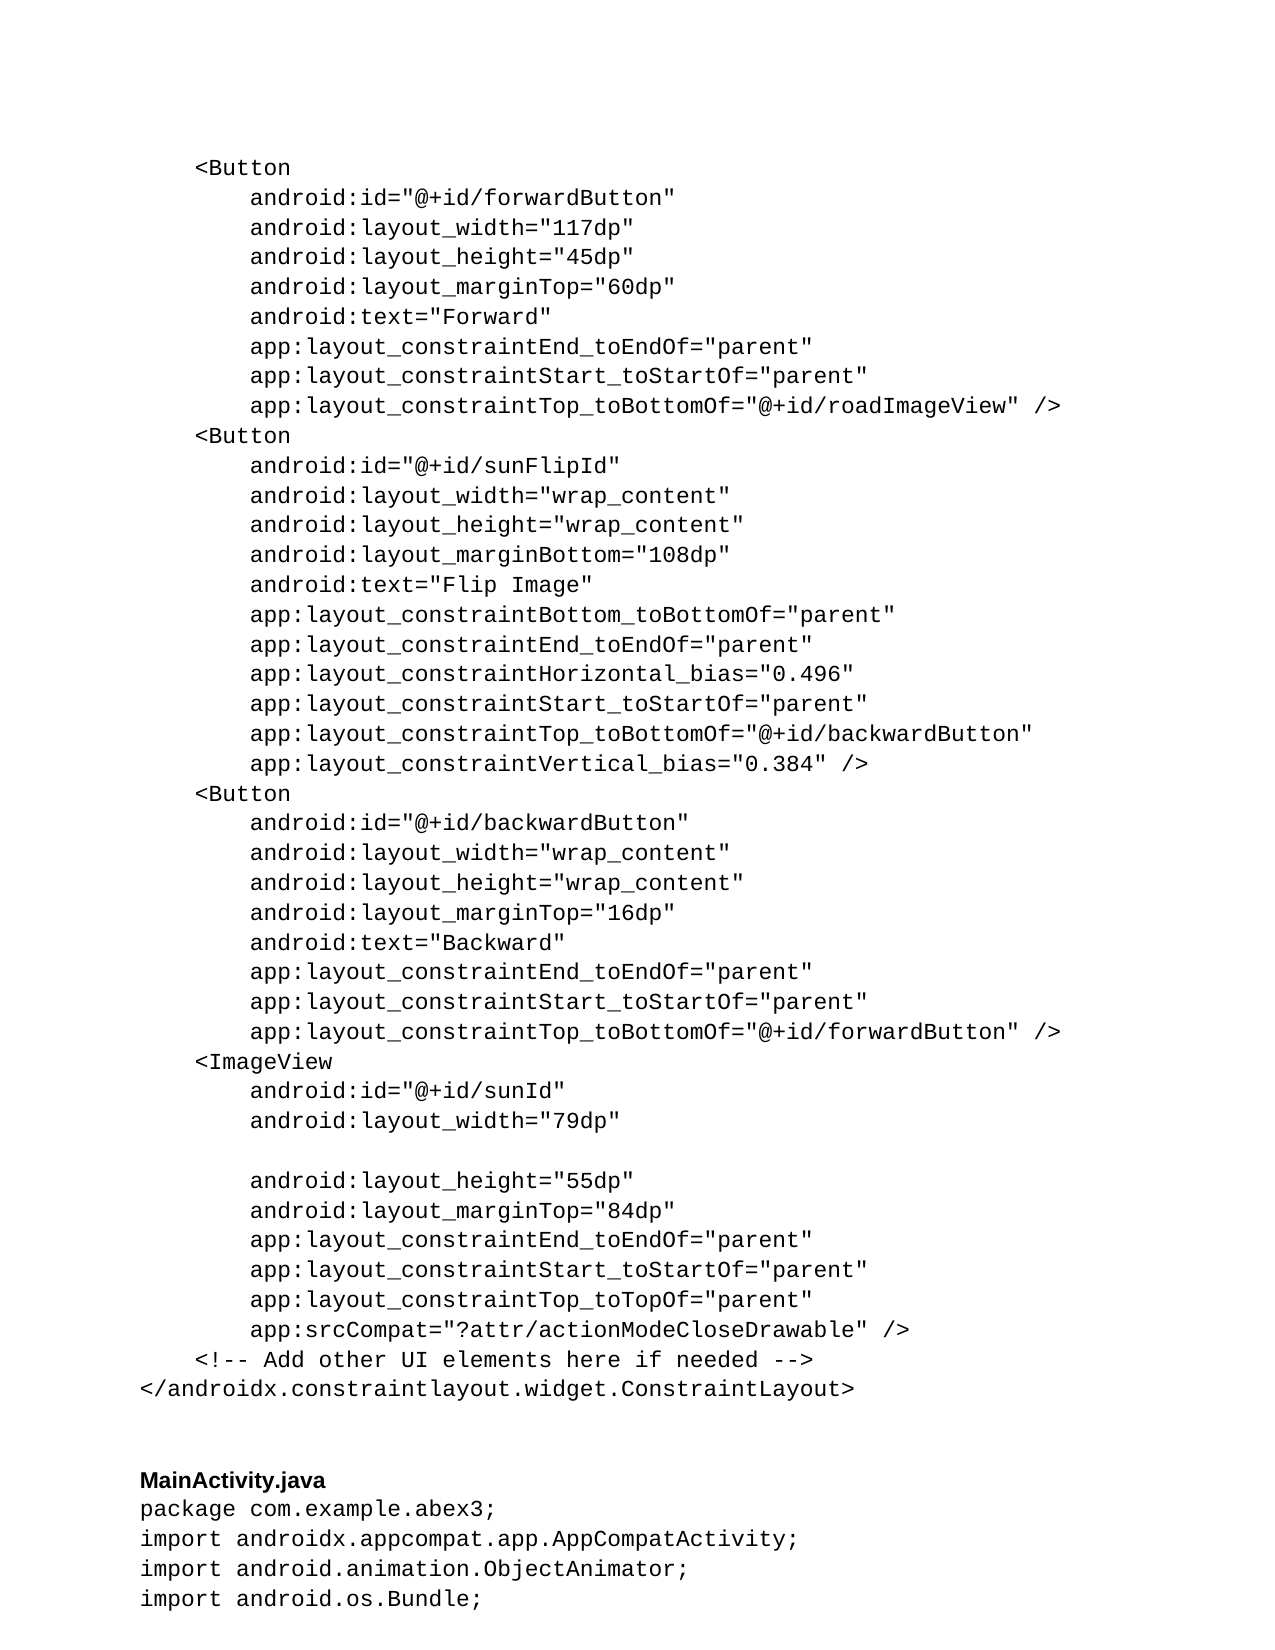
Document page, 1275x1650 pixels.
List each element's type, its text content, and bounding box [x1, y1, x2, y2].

text package com.example.abex3; [139, 1498, 1144, 1524]
text app:srcCompat="?attr/actionModeCloseDrawable" /> [139, 1318, 1144, 1344]
text android:id="@+id/backwardButton" [139, 812, 1144, 838]
text android:id="@+id/forwardButton" [139, 186, 1144, 212]
text app:layout_constraintEnd_toEndOf="parent" [139, 633, 1144, 659]
text app:layout_constraintStart_toStartOf="parent" [139, 365, 1144, 391]
text app:layout_constraintStart_toStartOf="parent" [139, 1258, 1144, 1284]
text MainActivity.java [139, 1467, 1144, 1494]
text android:layout_height="wrap_content" [139, 871, 1144, 897]
text app:layout_constraintBottom_toBottomOf="parent" [139, 603, 1144, 629]
text app:layout_constraintEnd_toEndOf="parent" [139, 961, 1144, 987]
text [139, 335, 1144, 361]
text app:layout_constraintStart_toStartOf="parent" [139, 990, 1144, 1016]
text app:layout_constraintHorizontal_bias="0.496" [139, 663, 1144, 689]
text android:layout_marginBottom="108dp" [139, 543, 1144, 569]
text app:layout_constraintVertical_bias="0.384" /> [139, 752, 1144, 778]
text android:layout_height="55dp" [139, 1169, 1144, 1195]
text android:layout_width="wrap_content" [139, 841, 1144, 867]
text android:layout_height="wrap_content" [139, 514, 1144, 540]
text app:layout_constraintTop_toBottomOf="@+id/backwardButton" [139, 722, 1144, 748]
text android:layout_width="79dp" [139, 1109, 1144, 1136]
text app:layout_constraintStart_toStartOf="parent" [139, 692, 1144, 718]
text android:id="@+id/sunFlipId" [139, 454, 1144, 480]
text android:layout_marginTop="60dp" [139, 275, 1144, 301]
text android:text="Forward" [139, 305, 1144, 331]
text app:layout_constraintTop_toBottomOf="@+id/forwardButton" /> [139, 1020, 1144, 1046]
text </androidx.constraintlayout.widget.ConstraintLayout> [139, 1378, 1144, 1404]
text android:layout_width="wrap_content" [139, 484, 1144, 510]
text android:text="Backward" [139, 931, 1144, 957]
text <Button [139, 424, 1144, 450]
text android:id="@+id/sunId" [139, 1080, 1144, 1106]
text app:layout_constraintTop_toTopOf="parent" [139, 1288, 1144, 1314]
text app:layout_constraintEnd_toEndOf="parent" [139, 1229, 1144, 1255]
text <!-- Add other UI elements here if needed --> [139, 1348, 1144, 1374]
text android:layout_width="117dp" [139, 216, 1144, 242]
text <ImageView [139, 1050, 1144, 1076]
text <Button [139, 782, 1144, 808]
text import android.os.Bundle; [139, 1587, 1144, 1613]
text android:layout_marginTop="84dp" [139, 1199, 1144, 1225]
text import android.animation.ObjectAnimator; [139, 1557, 1144, 1583]
text android:layout_marginTop="16dp" [139, 901, 1144, 927]
text android:layout_height="45dp" [139, 246, 1144, 272]
text app:layout_constraintTop_toBottomOf="@+id/roadImageView" /> [139, 394, 1144, 421]
text import androidx.appcompat.app.AppCompatActivity; [139, 1527, 1144, 1553]
text android:text="Flip Image" [139, 573, 1144, 599]
text <Button [139, 156, 1144, 182]
